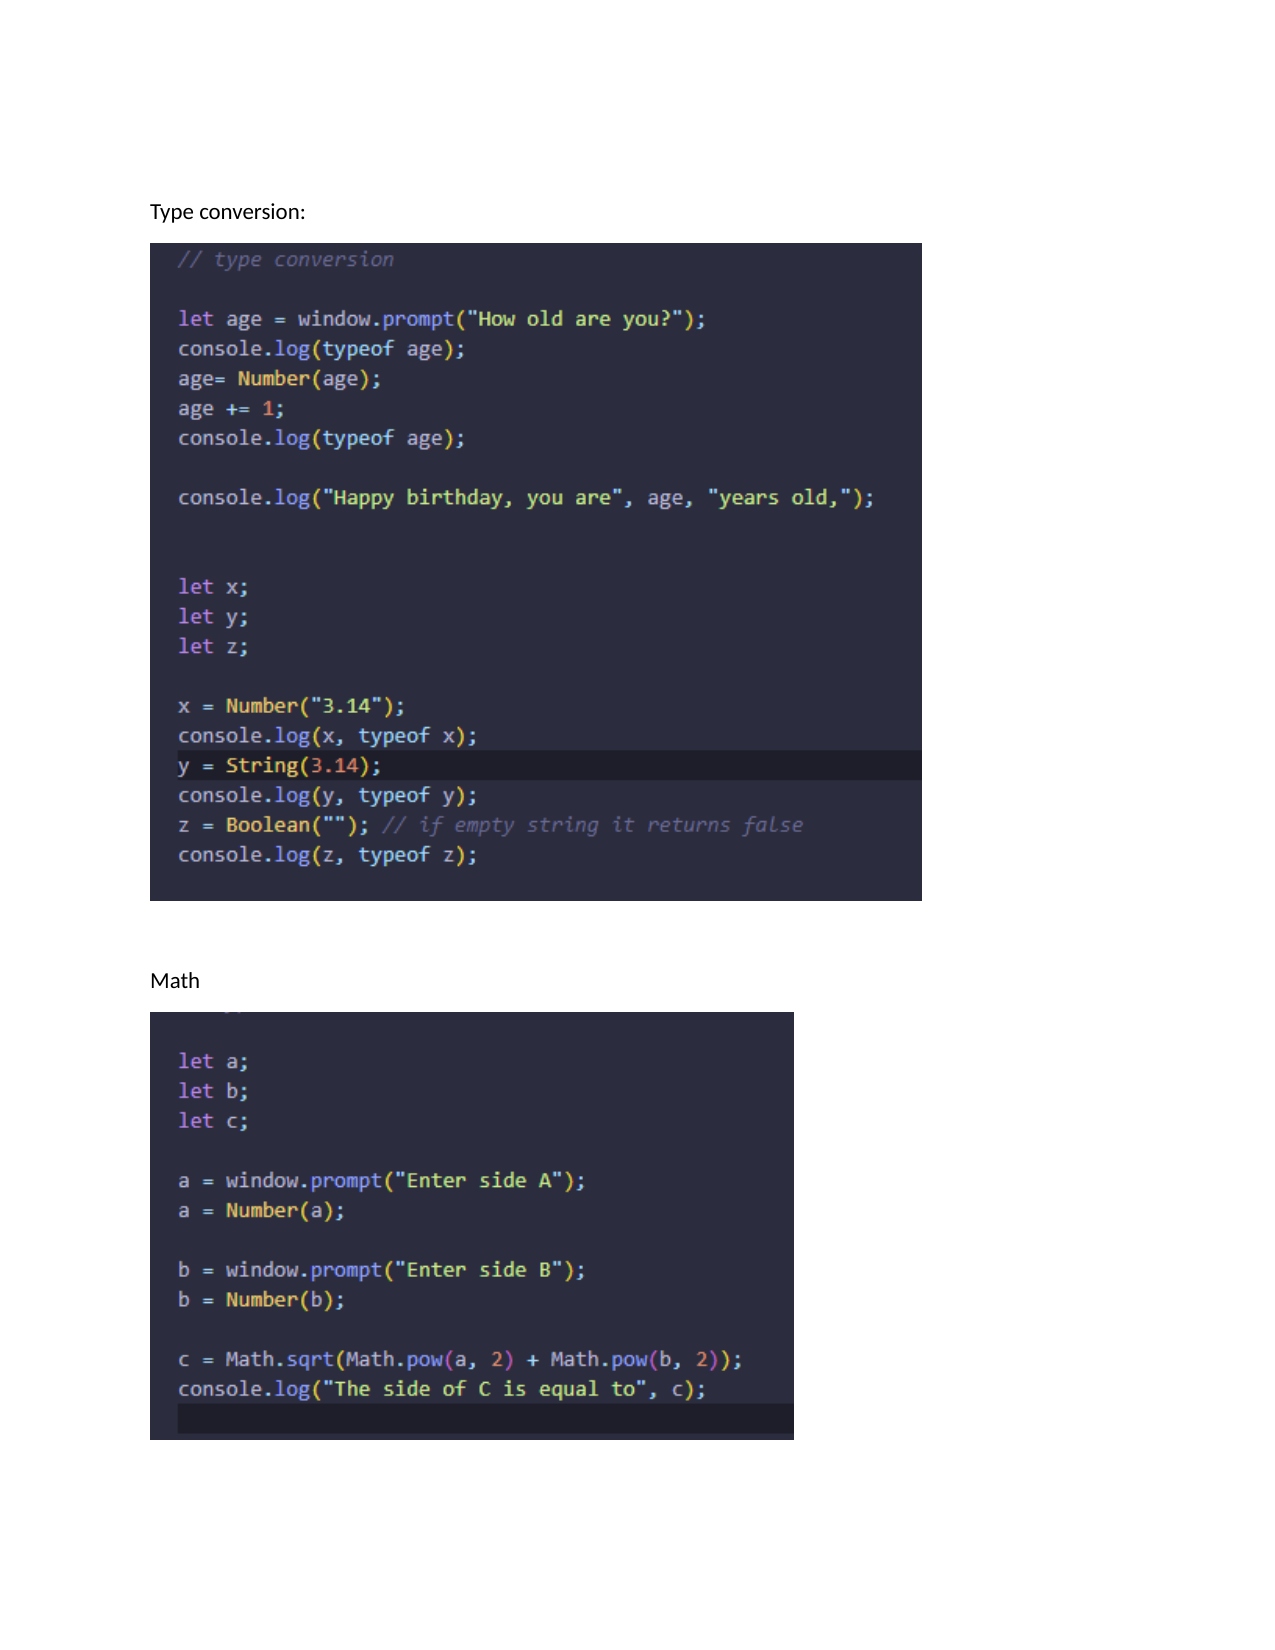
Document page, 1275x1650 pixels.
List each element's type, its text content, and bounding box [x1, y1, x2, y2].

picture [150, 243, 922, 901]
text Type conversion: [150, 197, 1125, 225]
text Math [150, 966, 1125, 994]
picture [150, 1012, 794, 1440]
